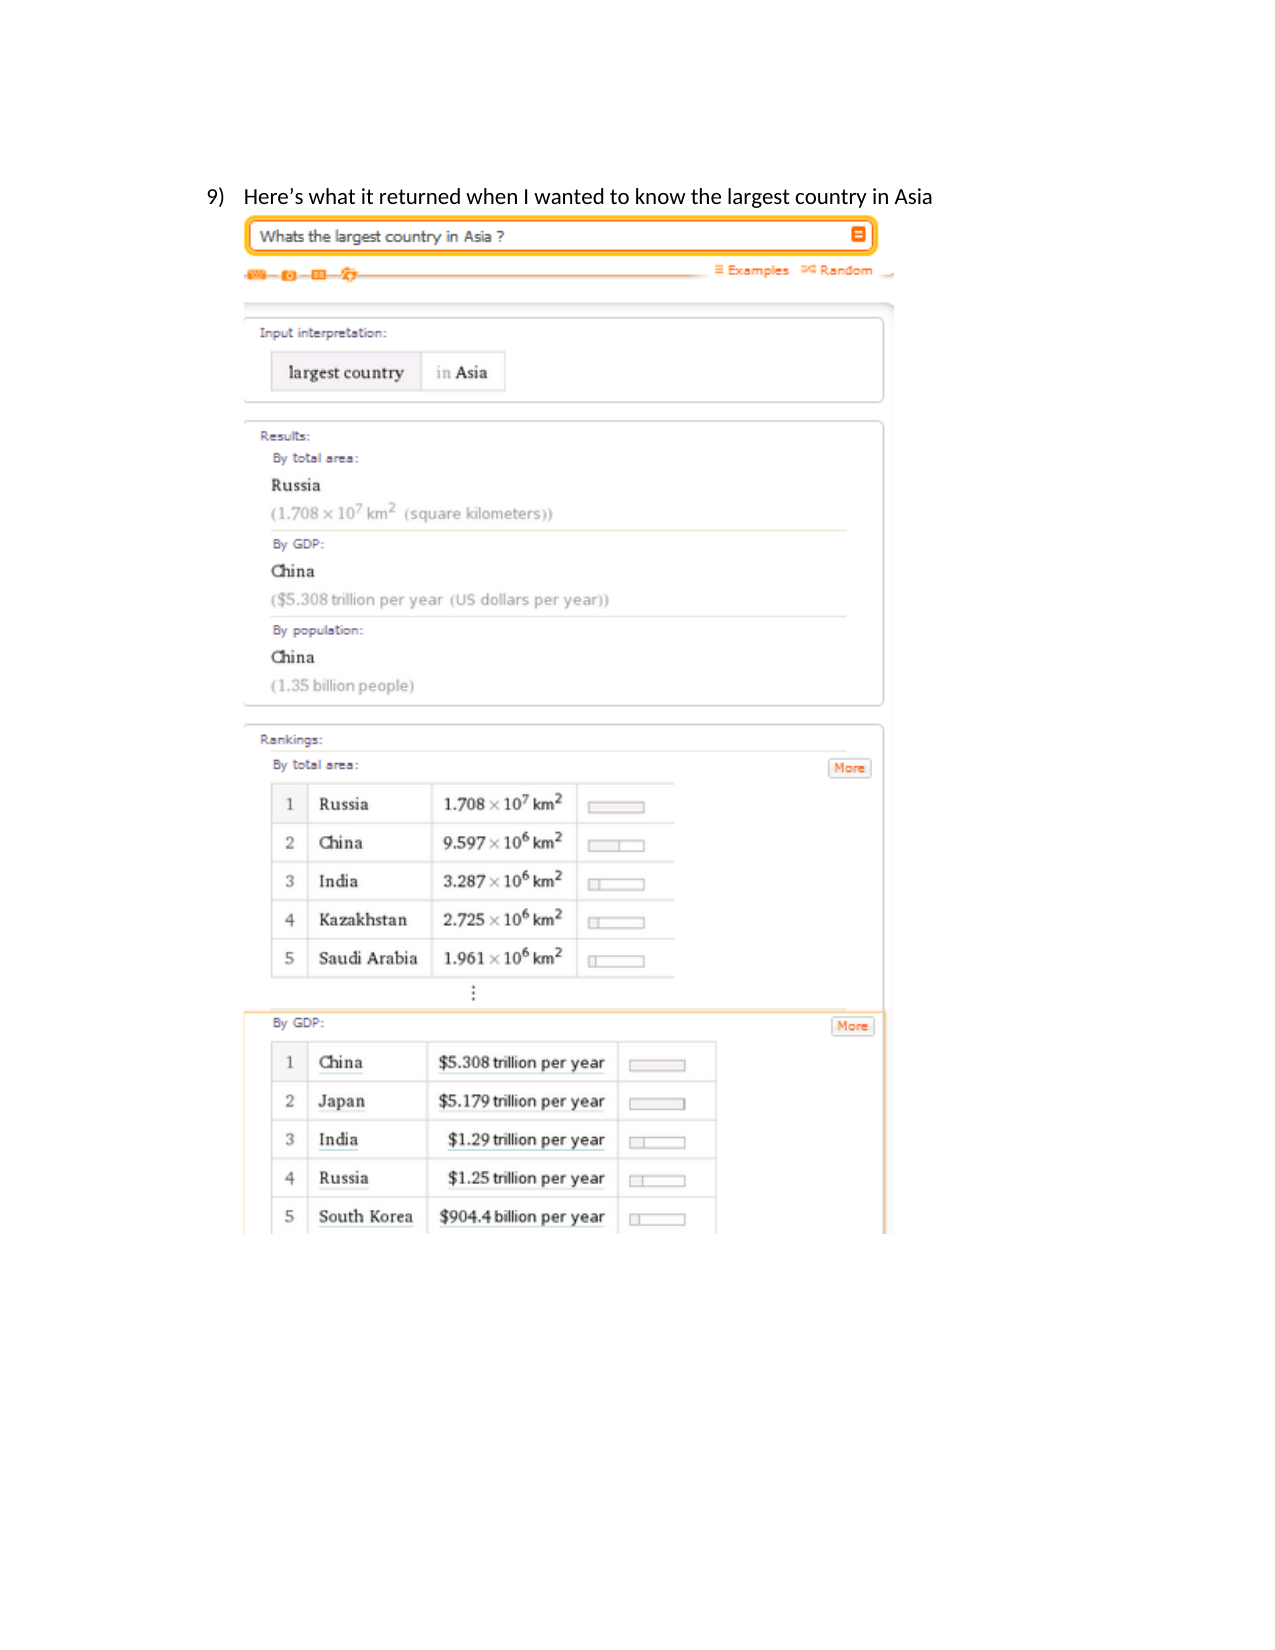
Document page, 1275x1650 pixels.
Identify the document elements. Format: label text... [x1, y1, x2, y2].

picture [243, 214, 894, 1234]
list Here’s what it returned when I wanted to know the largest country in Asia [206, 182, 1125, 210]
